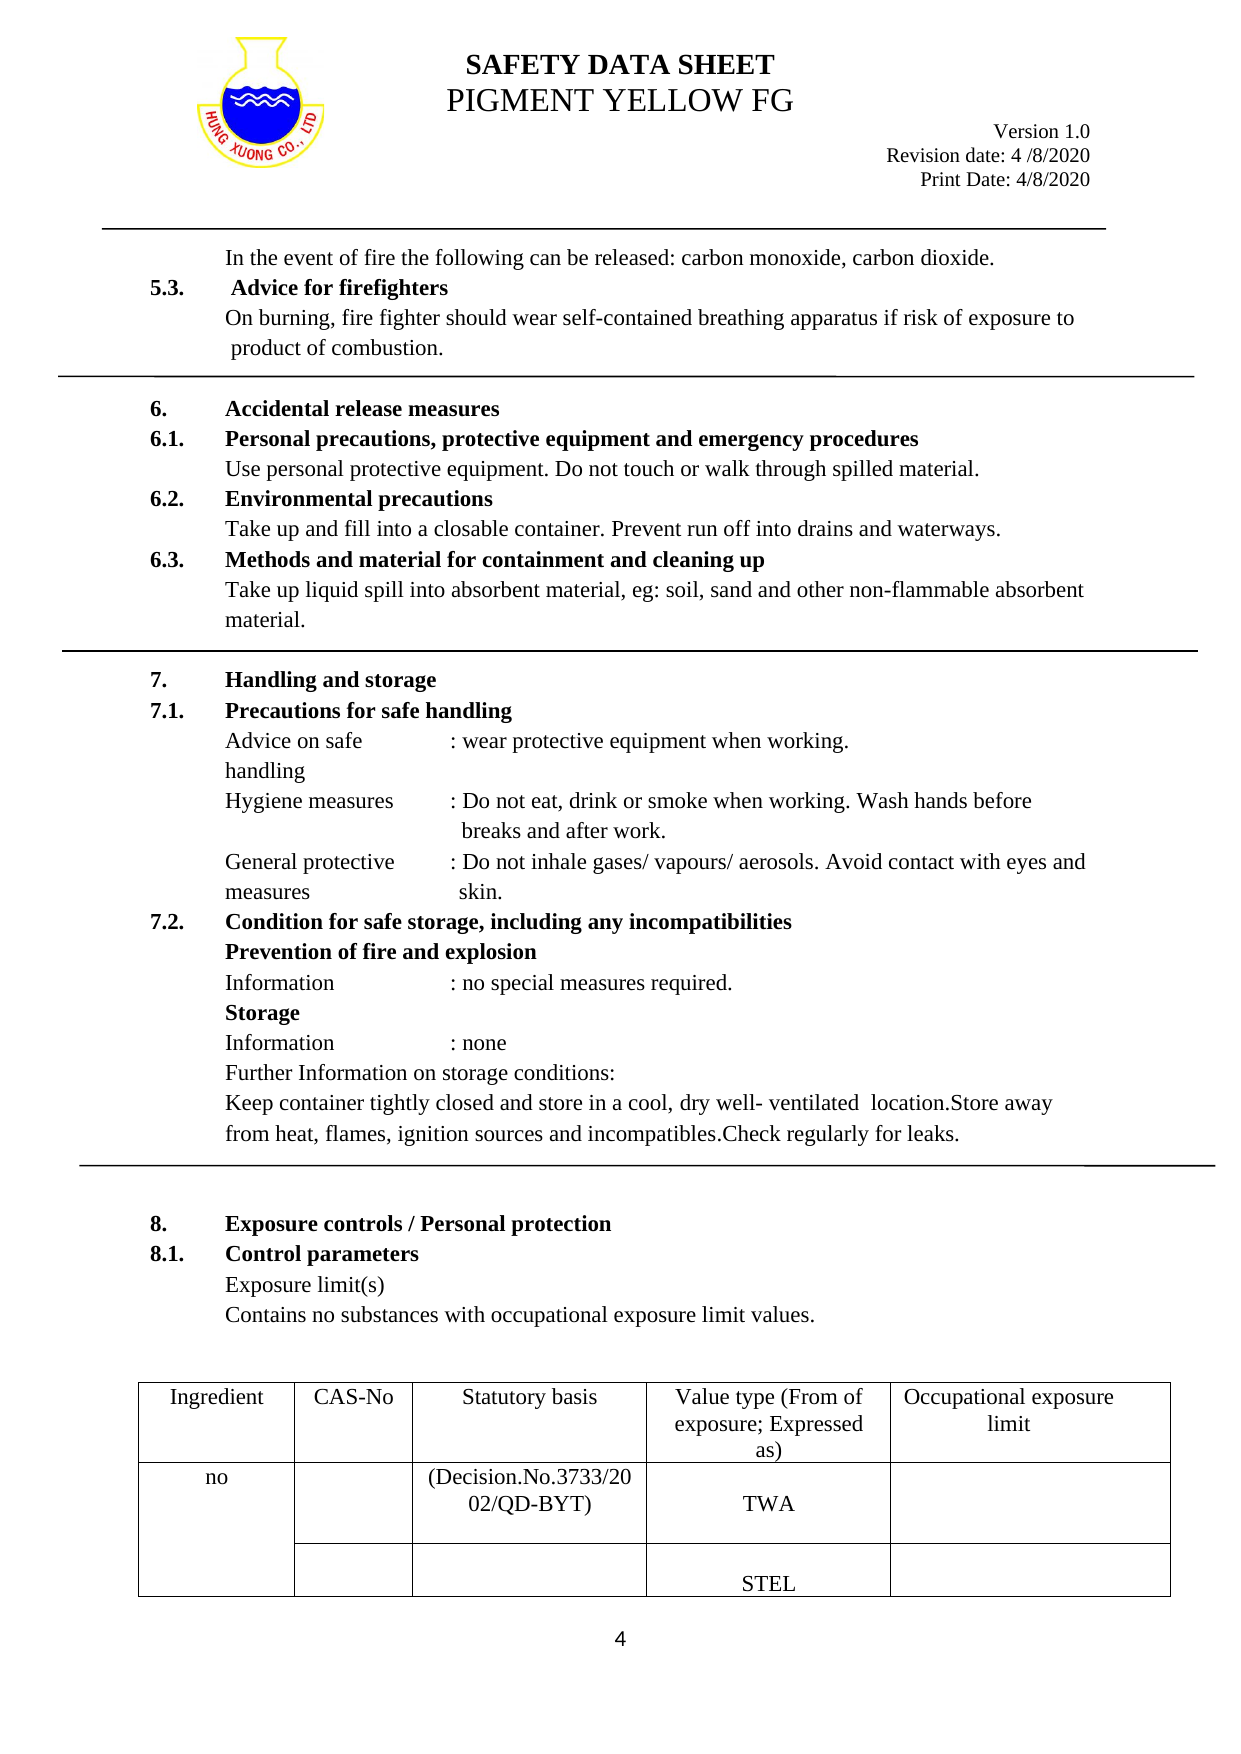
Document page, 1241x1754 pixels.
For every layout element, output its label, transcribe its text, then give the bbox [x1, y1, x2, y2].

text Storage [150, 999, 1090, 1025]
table_cell [413, 1544, 646, 1596]
text On burning, fire fighter should wear self-contained breathing apparatus if risk of exposure to [150, 304, 1090, 330]
text In the event of fire the following can be released: carbon monoxide, carbon dioxide. [150, 244, 1090, 270]
text 8. Exposure controls / Personal protection [150, 1210, 1090, 1237]
table_cell (Decision.No.3733/2002/QD-BYT) [413, 1463, 646, 1542]
text Contains no substances with occupational exposure limit values. [150, 1301, 1090, 1327]
table_header CAS-No [295, 1383, 412, 1462]
table_cell [295, 1463, 412, 1542]
text Hygiene measures : Do not eat, drink or smoke when working. Wash hands before [150, 787, 1090, 814]
text breaks and after work. [150, 818, 1090, 844]
text 6.1. Personal precautions, protective equipment and emergency procedures [150, 425, 1090, 451]
text Use personal protective equipment. Do not touch or walk through spilled material. [150, 455, 1090, 481]
text Information : none [150, 1029, 1090, 1055]
table_header Statutory basis [413, 1383, 646, 1462]
text Take up and fill into a closable container. Prevent run off into drains and waterways. [150, 516, 1090, 542]
table_header Value type (From of exposure; Expressed as) [647, 1383, 890, 1462]
text Further Information on storage conditions: [150, 1059, 1090, 1086]
text product of combustion. [150, 334, 1090, 361]
text Information : no special measures required. [150, 969, 1090, 995]
text handling [150, 757, 1090, 783]
table_cell TWA [647, 1463, 890, 1542]
text Exposure limit(s) [150, 1271, 1090, 1297]
table_cell [295, 1544, 412, 1596]
text measures skin. [150, 878, 1090, 904]
text 6.3. Methods and material for containment and cleaning up [150, 546, 1090, 572]
text Prevention of fire and explosion [150, 938, 1090, 965]
table_cell STEL [647, 1544, 890, 1596]
text 5.3. Advice for firefighters [150, 274, 1090, 300]
text 6.2. Environmental precautions [150, 485, 1090, 512]
text 7.1. Precautions for safe handling [150, 697, 1090, 723]
text Keep container tightly closed and store in a cool, dry well- ventilated location.Store away from heat, flames, ignition sources and incompatibles.Check regularly for leaks. [225, 1089, 1090, 1146]
text 7.2. Condition for safe storage, including any incompatibilities [150, 908, 1090, 934]
text 7. Handling and storage [150, 667, 1090, 693]
table_header Occupational exposure limit [891, 1383, 1170, 1462]
text General protective : Do not inhale gases/ vapours/ aerosols. Avoid contact with eyes and [150, 848, 1090, 874]
table_cell no [139, 1463, 294, 1596]
text 6. Accidental release measures [150, 395, 1090, 421]
table_cell [891, 1463, 1170, 1542]
table_header Ingredient [139, 1383, 294, 1462]
text Take up liquid spill into absorbent material, eg: soil, sand and other non-flammable absorbent [150, 576, 1090, 602]
picture [197, 37, 325, 168]
text Advice on safe : wear protective equipment when working. [150, 727, 1090, 753]
text material. [150, 606, 1090, 632]
text 8.1. Control parameters [150, 1241, 1090, 1267]
table_cell [891, 1544, 1170, 1596]
